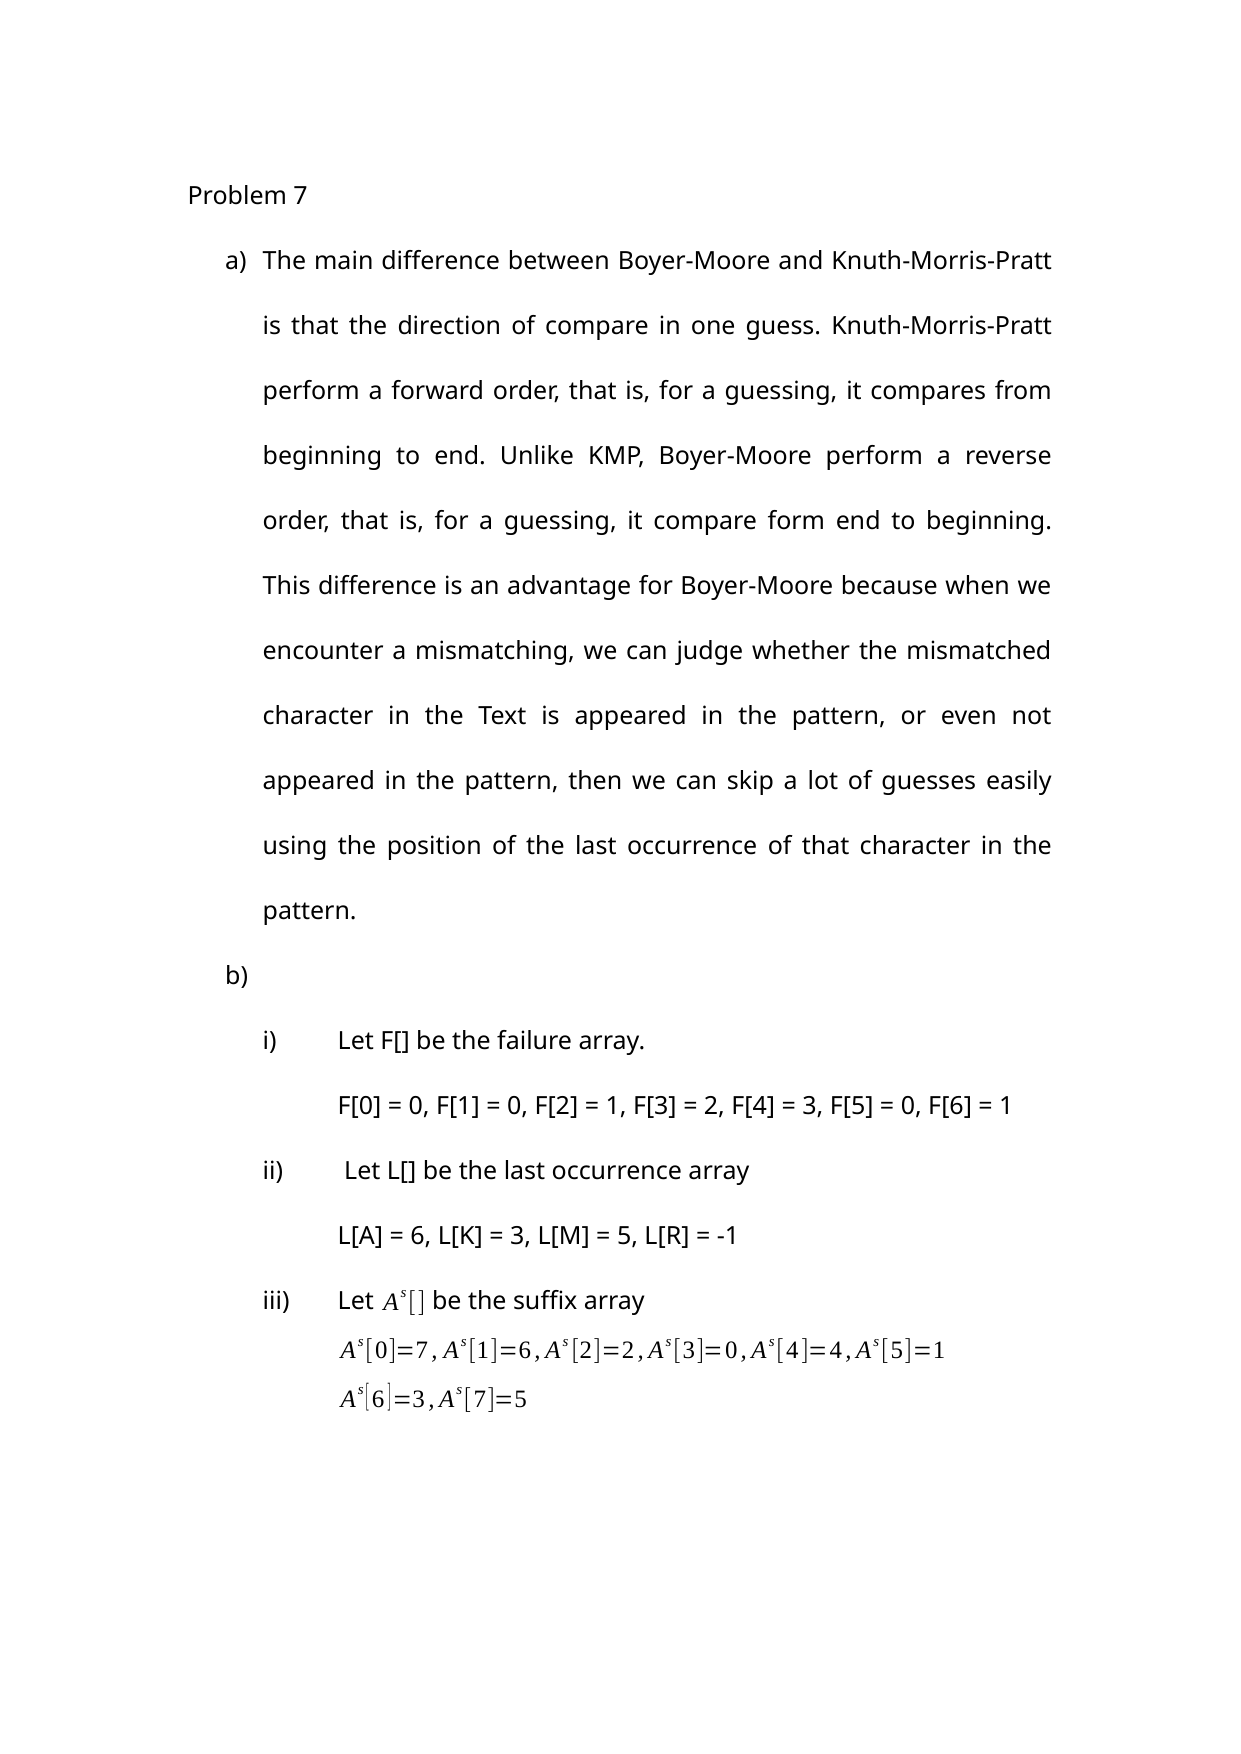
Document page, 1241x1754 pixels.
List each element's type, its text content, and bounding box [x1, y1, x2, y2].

list Let L[] be the last occurrence array [262, 1137, 1053, 1202]
list L[A] = 6, L[K] = 3, L[M] = 5, L[R] = -1 [337, 1202, 1053, 1267]
list Let be the suffix array [262, 1267, 1053, 1332]
list F[0] = 0, F[1] = 0, F[2] = 1, F[3] = 2, F[4] = 3, F[5] = 0, F[6] = 1 [337, 1072, 1053, 1137]
list Let F[] be the failure array. [262, 1007, 1053, 1072]
list The main difference between Boyer-Moore and Knuth-Morris-Pratt is that the direction of compare in one guess. Knuth-Morris-Pratt perform a forward order, that is, for a guessing, it compares from beginning to end. Unlike KMP, Boyer-Moore perform a reverse order, that is, for a guessing, it compare form end to beginning. This difference is an advantage for Boyer-Moore because when we encounter a mismatching, we can judge whether the mismatched character in the Text is appeared in the pattern, or even not appeared in the pattern, then we can skip a lot of guesses easily using the position of the last occurrence of that character in the pattern. [225, 227, 1053, 942]
text Problem 7 [187, 162, 1053, 227]
